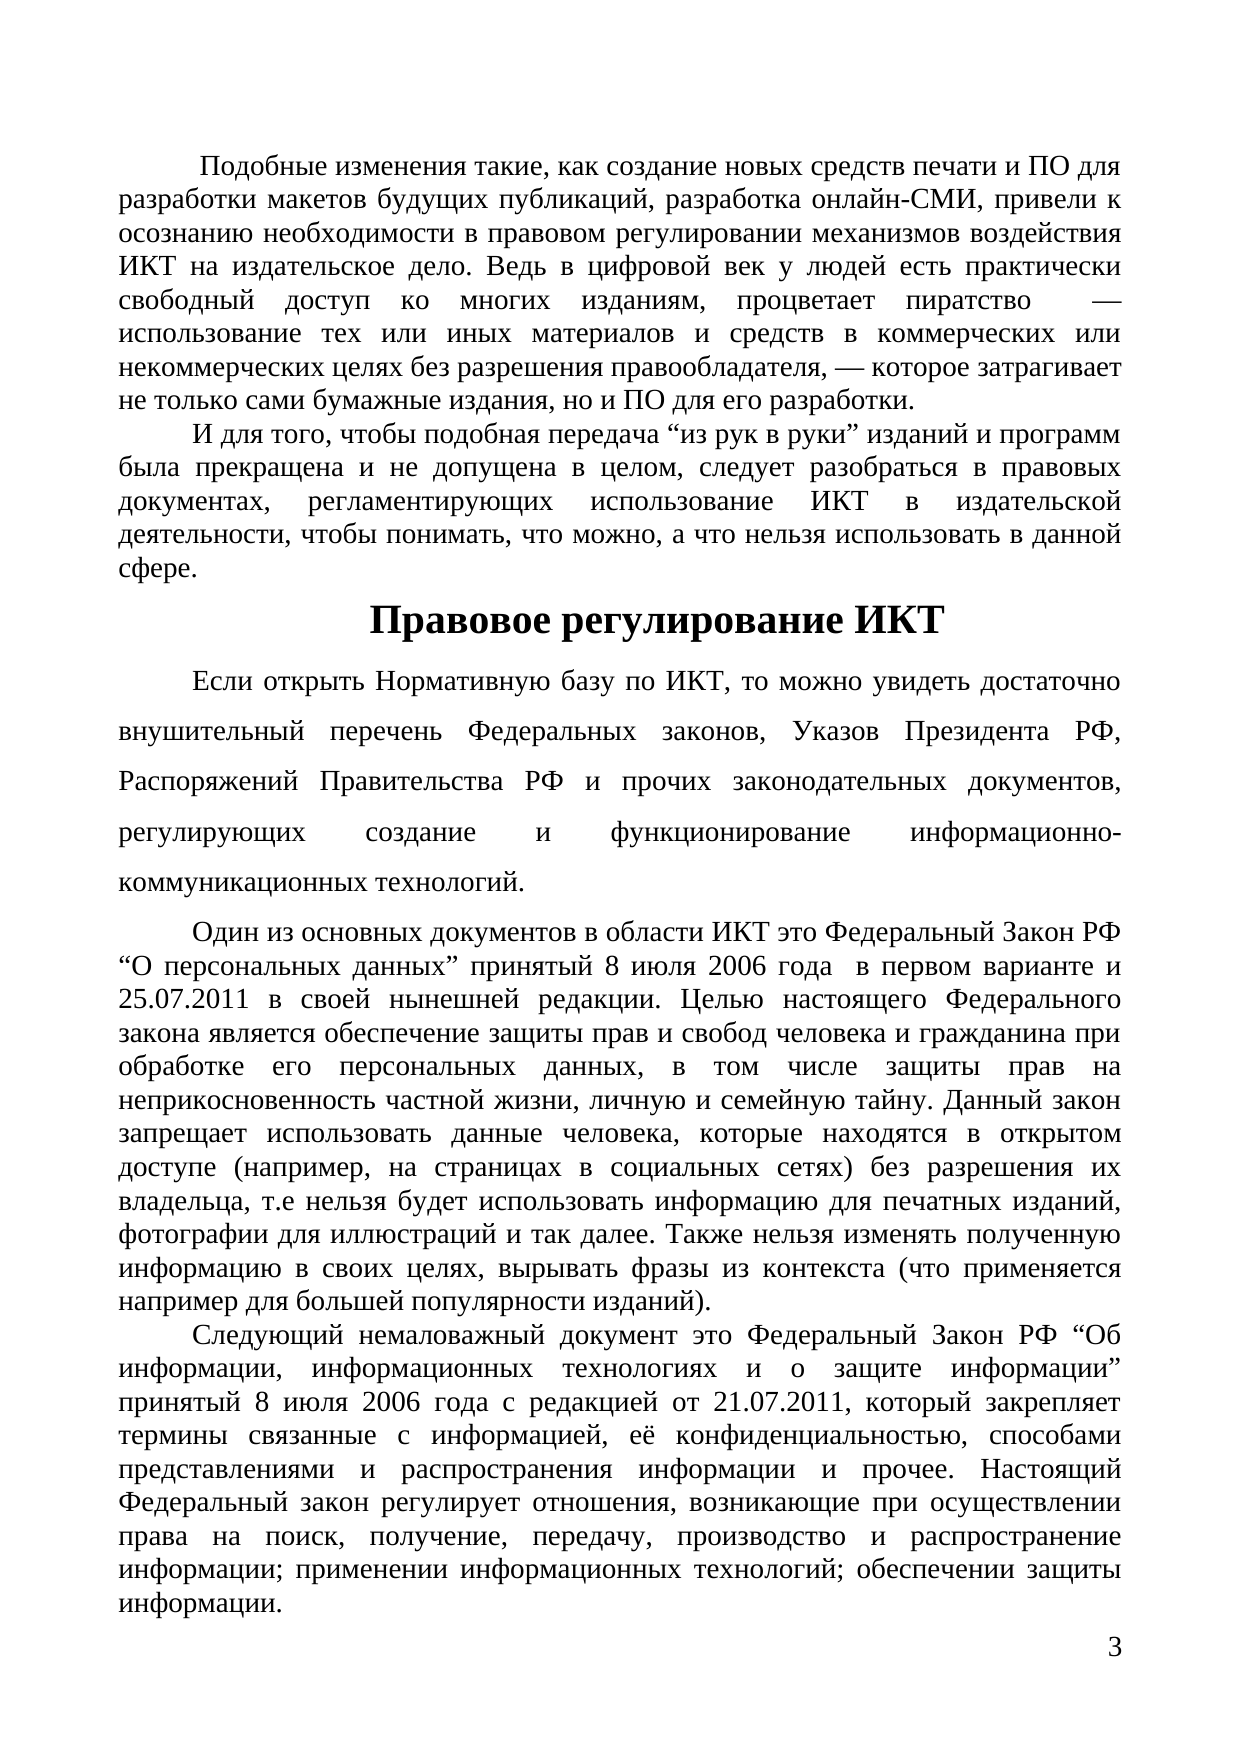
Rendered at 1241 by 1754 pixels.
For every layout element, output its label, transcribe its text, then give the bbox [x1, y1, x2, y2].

text И для того, чтобы подобная передача “из рук в руки” изданий и программ была прекращена и не допущена в целом, следует разобраться в правовых документах, регламентирующих использование ИКТ в издательской деятельности, чтобы понимать, что можно, а что нельзя использовать в данной сфере. [118, 416, 1122, 584]
text Один из основных документов в области ИКТ это Федеральный Закон РФ “О персональных данных” принятый 8 июля 2006 года в первом варианте и 25.07.2011 в своей нынешней редакции. Целью настоящего Федерального закона является обеспечение защиты прав и свобод человека и гражданина при обработке его персональных данных, в том числе защиты прав на неприкосновенность частной жизни, личную и семейную тайну. Данный закон запрещает использовать данные человека, которые находятся в открытом доступе (например, на страницах в социальных сетях) без разрешения их владельца, т.е нельзя будет использовать информацию для печатных изданий, фотографии для иллюстраций и так далее. Также нельзя изменять полученную информацию в своих целях, вырывать фразы из контекста (что применяется например для большей популярности изданий). [118, 914, 1122, 1317]
text Следующий немаловажный документ это Федеральный Закон РФ “Об информации, информационных технологиях и о защите информации” принятый 8 июля 2006 года с редакцией от 21.07.2011, который закрепляет термины связанные с информацией, её конфиденциальностью, способами представлениями и распространения информации и прочее. Настоящий Федеральный закон регулирует отношения, возникающие при осуществлении права на поиск, получение, передачу, производство и распространение информации; применении информационных технологий; обеспечении защиты информации. [118, 1317, 1122, 1619]
subtitle Правовое регулирование ИКТ [118, 594, 1122, 642]
text Подобные изменения такие, как создание новых средств печати и ПО для разработки макетов будущих публикаций, разработка онлайн-СМИ, привели к осознанию необходимости в правовом регулировании механизмов воздействия ИКТ на издательское дело. Ведь в цифровой век у людей есть практически свободный доступ ко многих изданиям, процветает пиратство — использование тех или иных материалов и средств в коммерческих или некоммерческих целях без разрешения правообладателя, — которое затрагивает не только сами бумажные издания, но и ПО для его разработки. [118, 148, 1122, 416]
text Если открыть Нормативную базу по ИКТ, то можно увидеть достаточно внушительный перечень Федеральных законов, Указов Президента РФ, Распоряжений Правительства РФ и прочих законодательных документов, регулирующих создание и функционирование информационно-коммуникационных технологий. [118, 663, 1122, 898]
